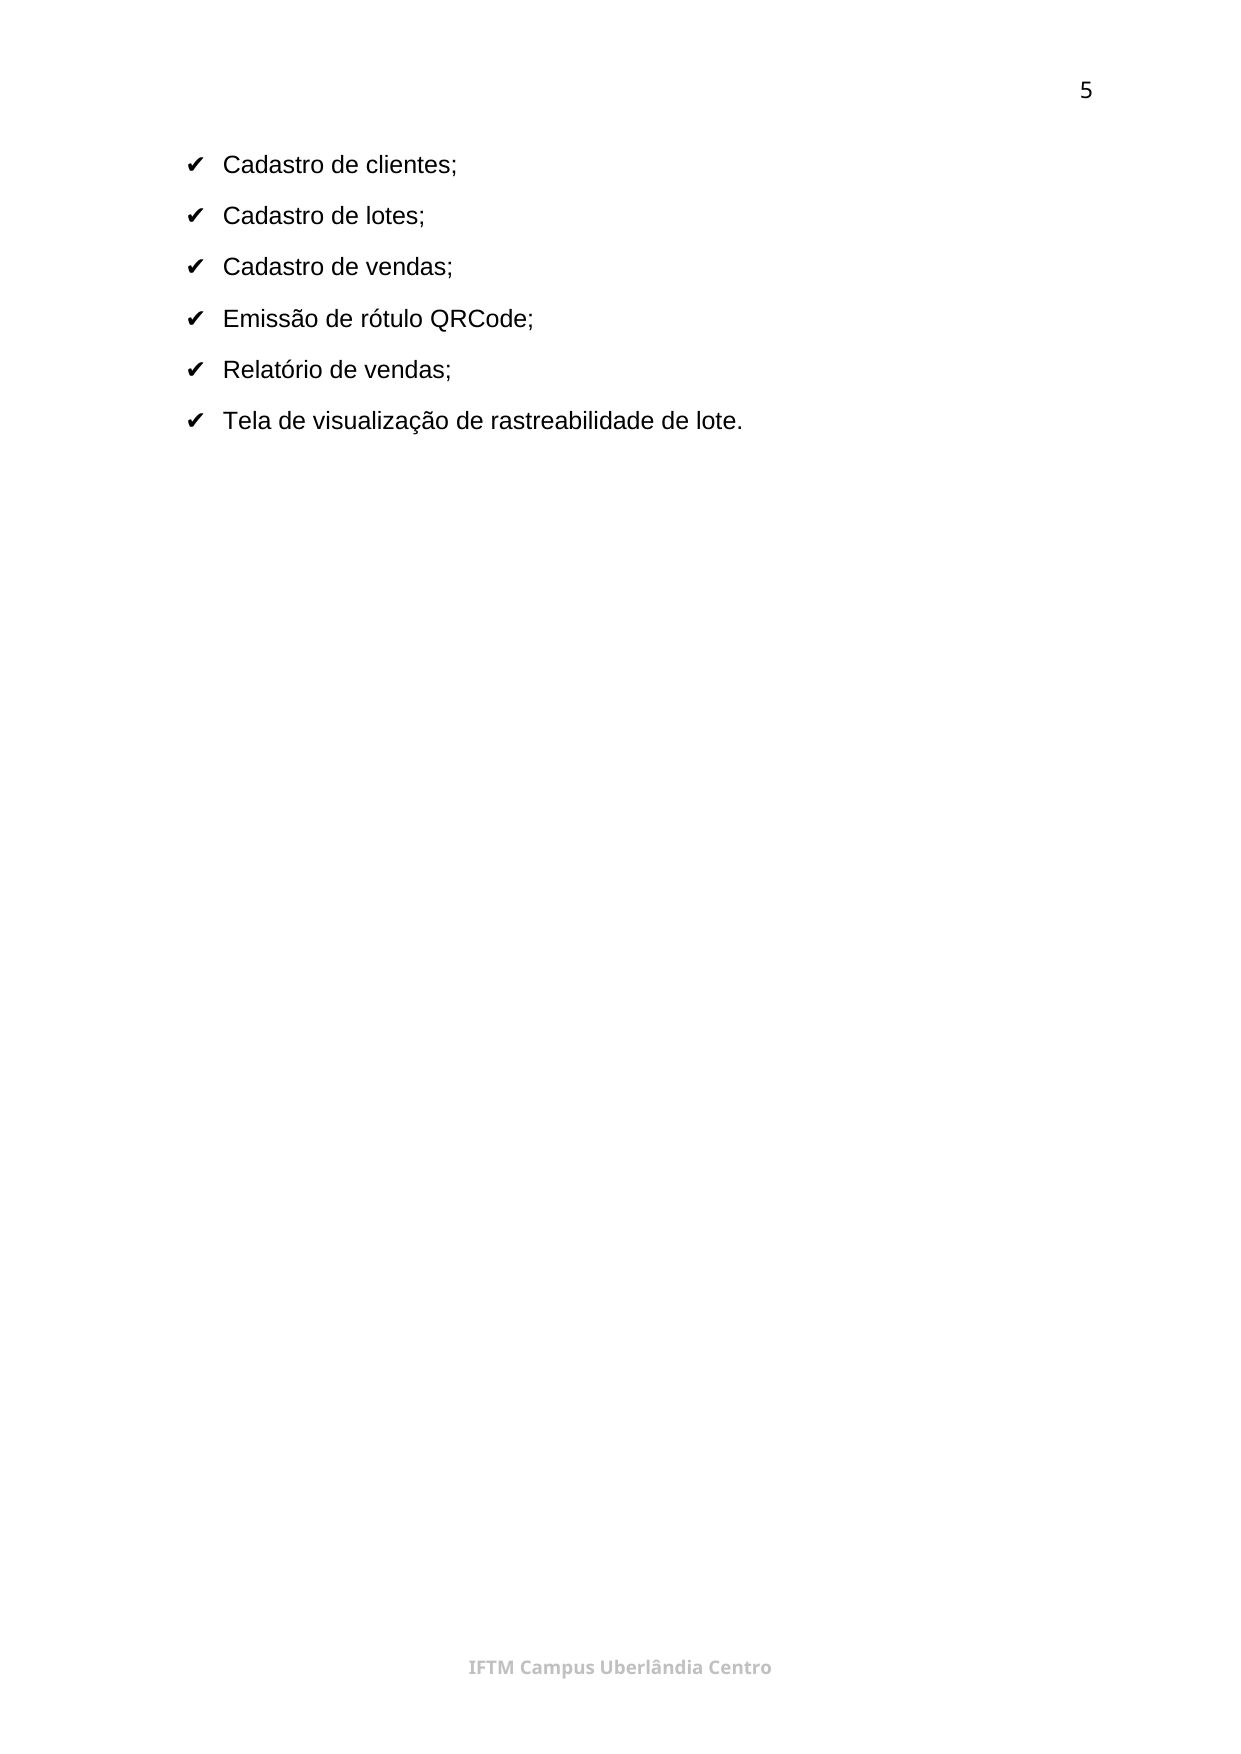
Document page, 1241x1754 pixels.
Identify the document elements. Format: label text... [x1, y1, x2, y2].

list Relatório de vendas; [185, 341, 1092, 393]
list Tela de visualização de rastreabilidade de lote. [185, 393, 1092, 444]
list Cadastro de lotes; [185, 188, 1092, 239]
list Cadastro de clientes; [185, 136, 1092, 188]
list Cadastro de vendas; [185, 239, 1092, 290]
list Emissão de rótulo QRCode; [185, 290, 1092, 341]
